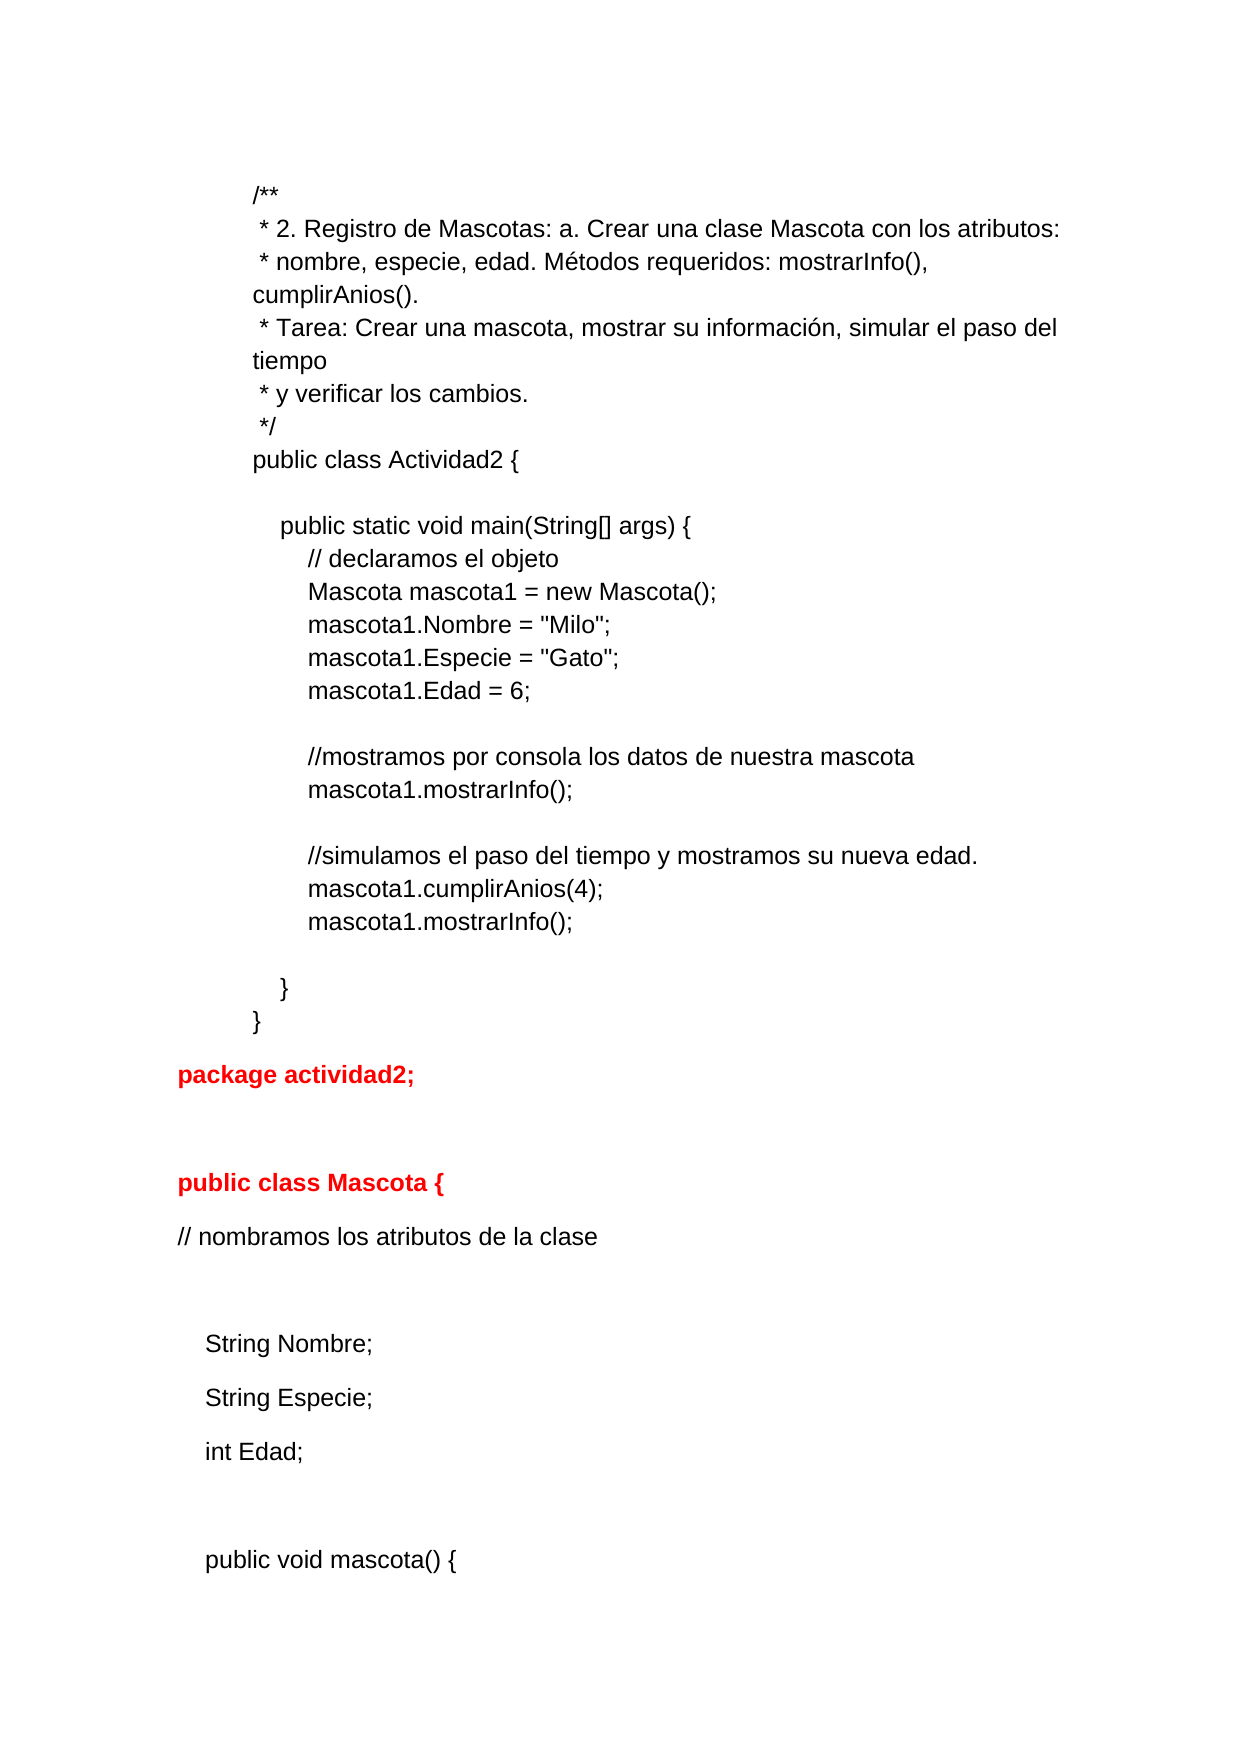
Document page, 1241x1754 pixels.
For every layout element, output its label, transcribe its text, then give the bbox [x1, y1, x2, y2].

list * Tarea: Crear una mascota, mostrar su información, simular el paso del tiempo [252, 313, 1063, 374]
list mascota1.mostrarInfo(); [252, 775, 1063, 804]
list Mascota mascota1 = new Mascota(); [252, 577, 1063, 606]
text String Nombre; [177, 1329, 1063, 1358]
list mascota1.Edad = 6; [252, 676, 1063, 705]
list public class Actividad2 { [252, 445, 1063, 473]
list //simulamos el paso del tiempo y mostramos su nueva edad. [252, 841, 1063, 870]
list /** [252, 181, 1063, 209]
text int Edad; [177, 1437, 1063, 1466]
list // declaramos el objeto [252, 544, 1063, 573]
text public void mascota() { [177, 1545, 1063, 1573]
list mascota1.Especie = "Gato"; [252, 643, 1063, 672]
text public class Mascota { [177, 1168, 1063, 1196]
list public static void main(String[] args) { [252, 511, 1063, 539]
list } [252, 973, 1063, 1002]
text package actividad2; [177, 1060, 1063, 1089]
list * y verificar los cambios. [252, 379, 1063, 407]
list mascota1.mostrarInfo(); [252, 907, 1063, 936]
list //mostramos por consola los datos de nuestra mascota [252, 742, 1063, 771]
text // nombramos los atributos de la clase [177, 1222, 1063, 1250]
list */ [252, 412, 1063, 441]
list mascota1.cumplirAnios(4); [252, 874, 1063, 903]
list mascota1.Nombre = "Milo"; [252, 610, 1063, 639]
text String Especie; [177, 1383, 1063, 1412]
list } [252, 1006, 1063, 1035]
list * 2. Registro de Mascotas: a. Crear una clase Mascota con los atributos: [252, 214, 1063, 242]
list * nombre, especie, edad. Métodos requeridos: mostrarInfo(), cumplirAnios(). [252, 247, 1063, 308]
